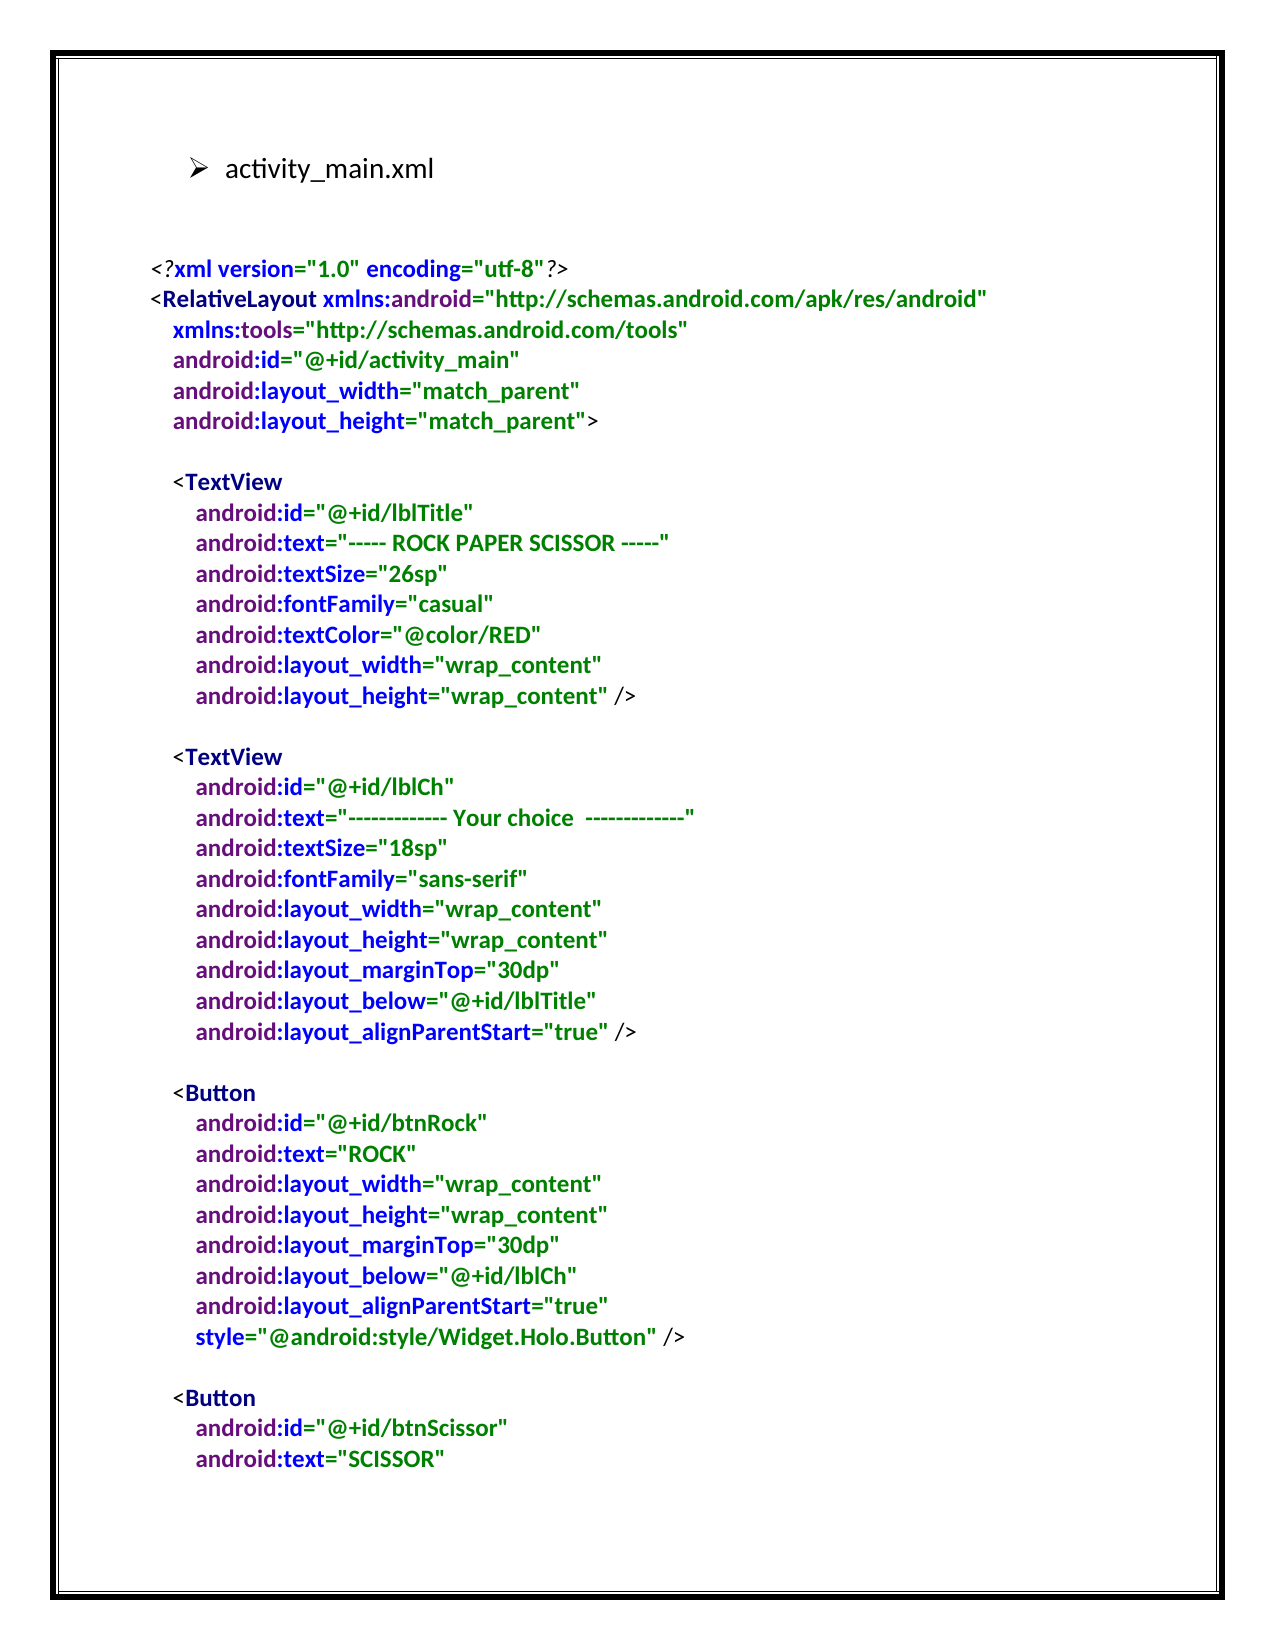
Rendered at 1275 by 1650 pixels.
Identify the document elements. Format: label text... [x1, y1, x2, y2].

list activity_main.xml [187, 150, 1125, 186]
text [150, 253, 1125, 1473]
